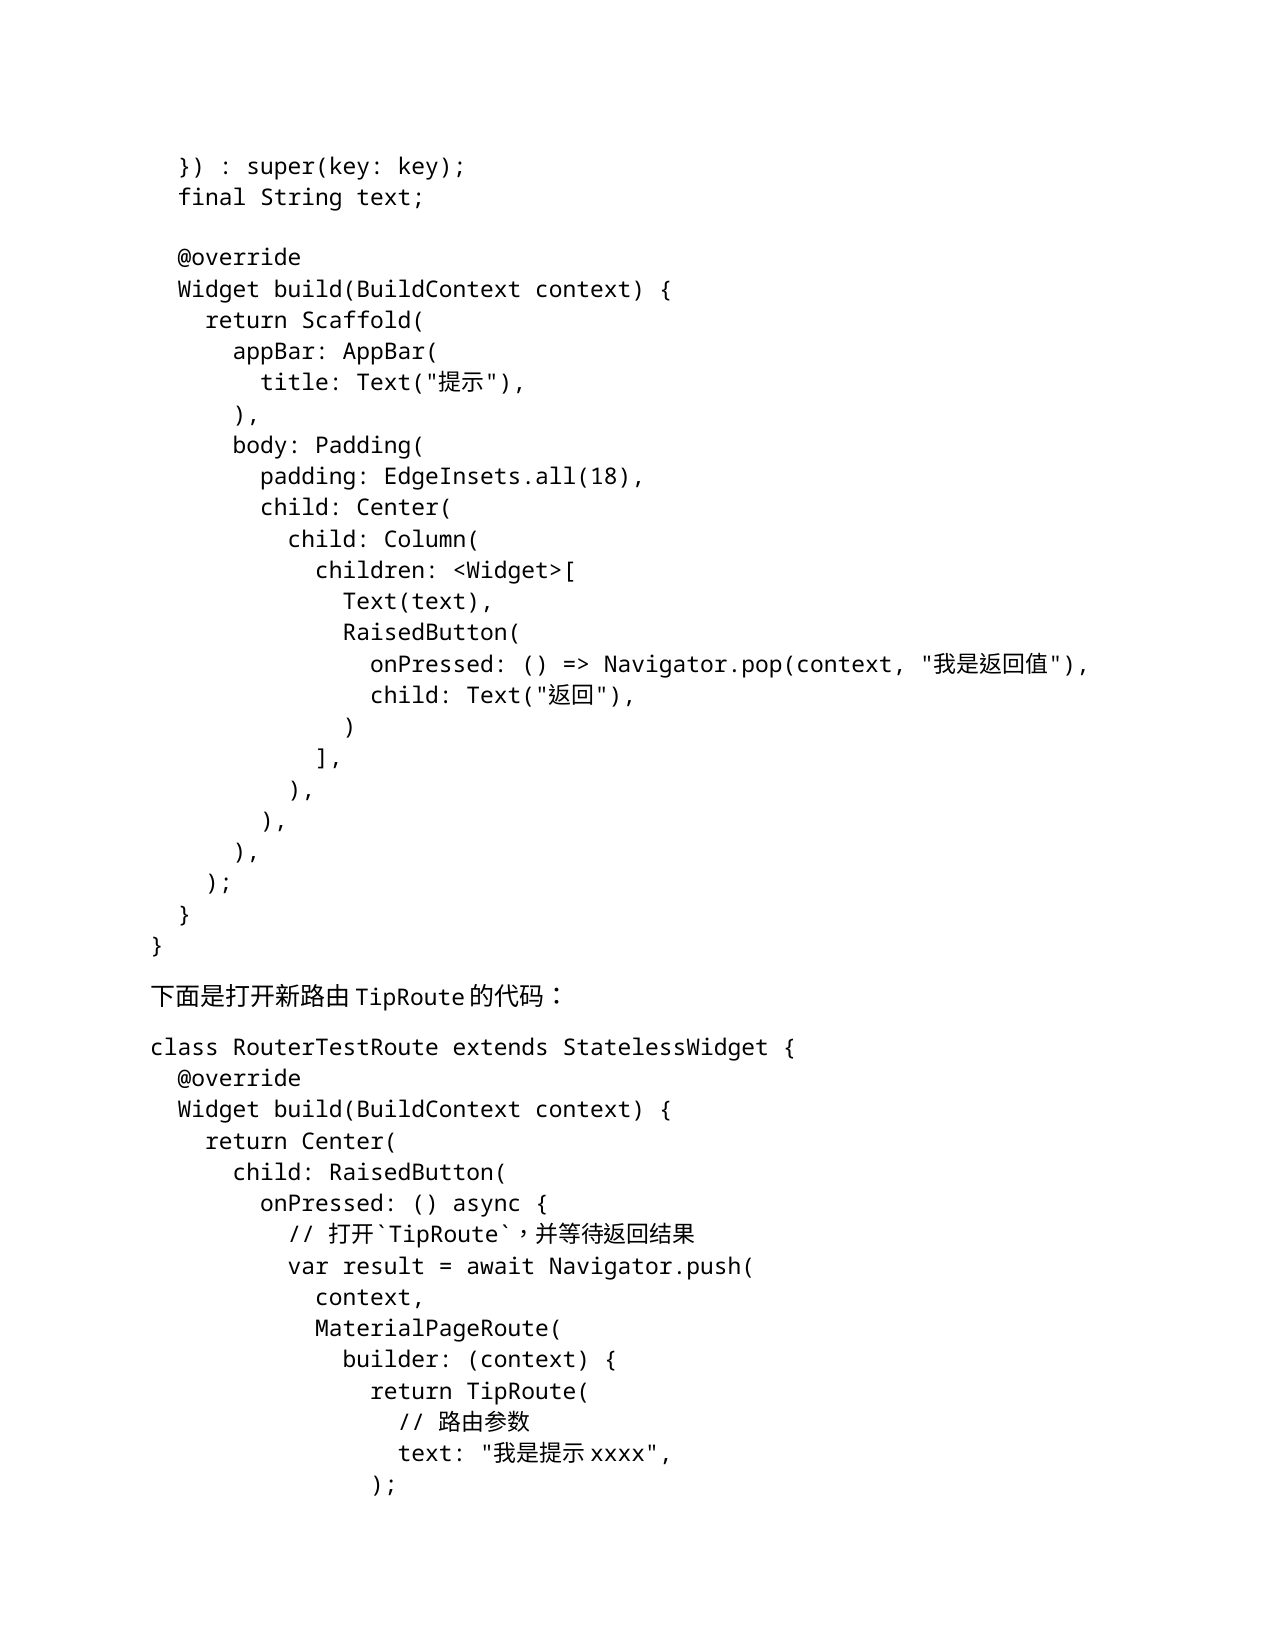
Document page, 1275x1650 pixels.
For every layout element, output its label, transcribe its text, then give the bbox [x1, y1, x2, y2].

text 下面是打开新路由TipRoute的代码： [150, 981, 1125, 1012]
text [150, 150, 1125, 960]
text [150, 1031, 1125, 1499]
